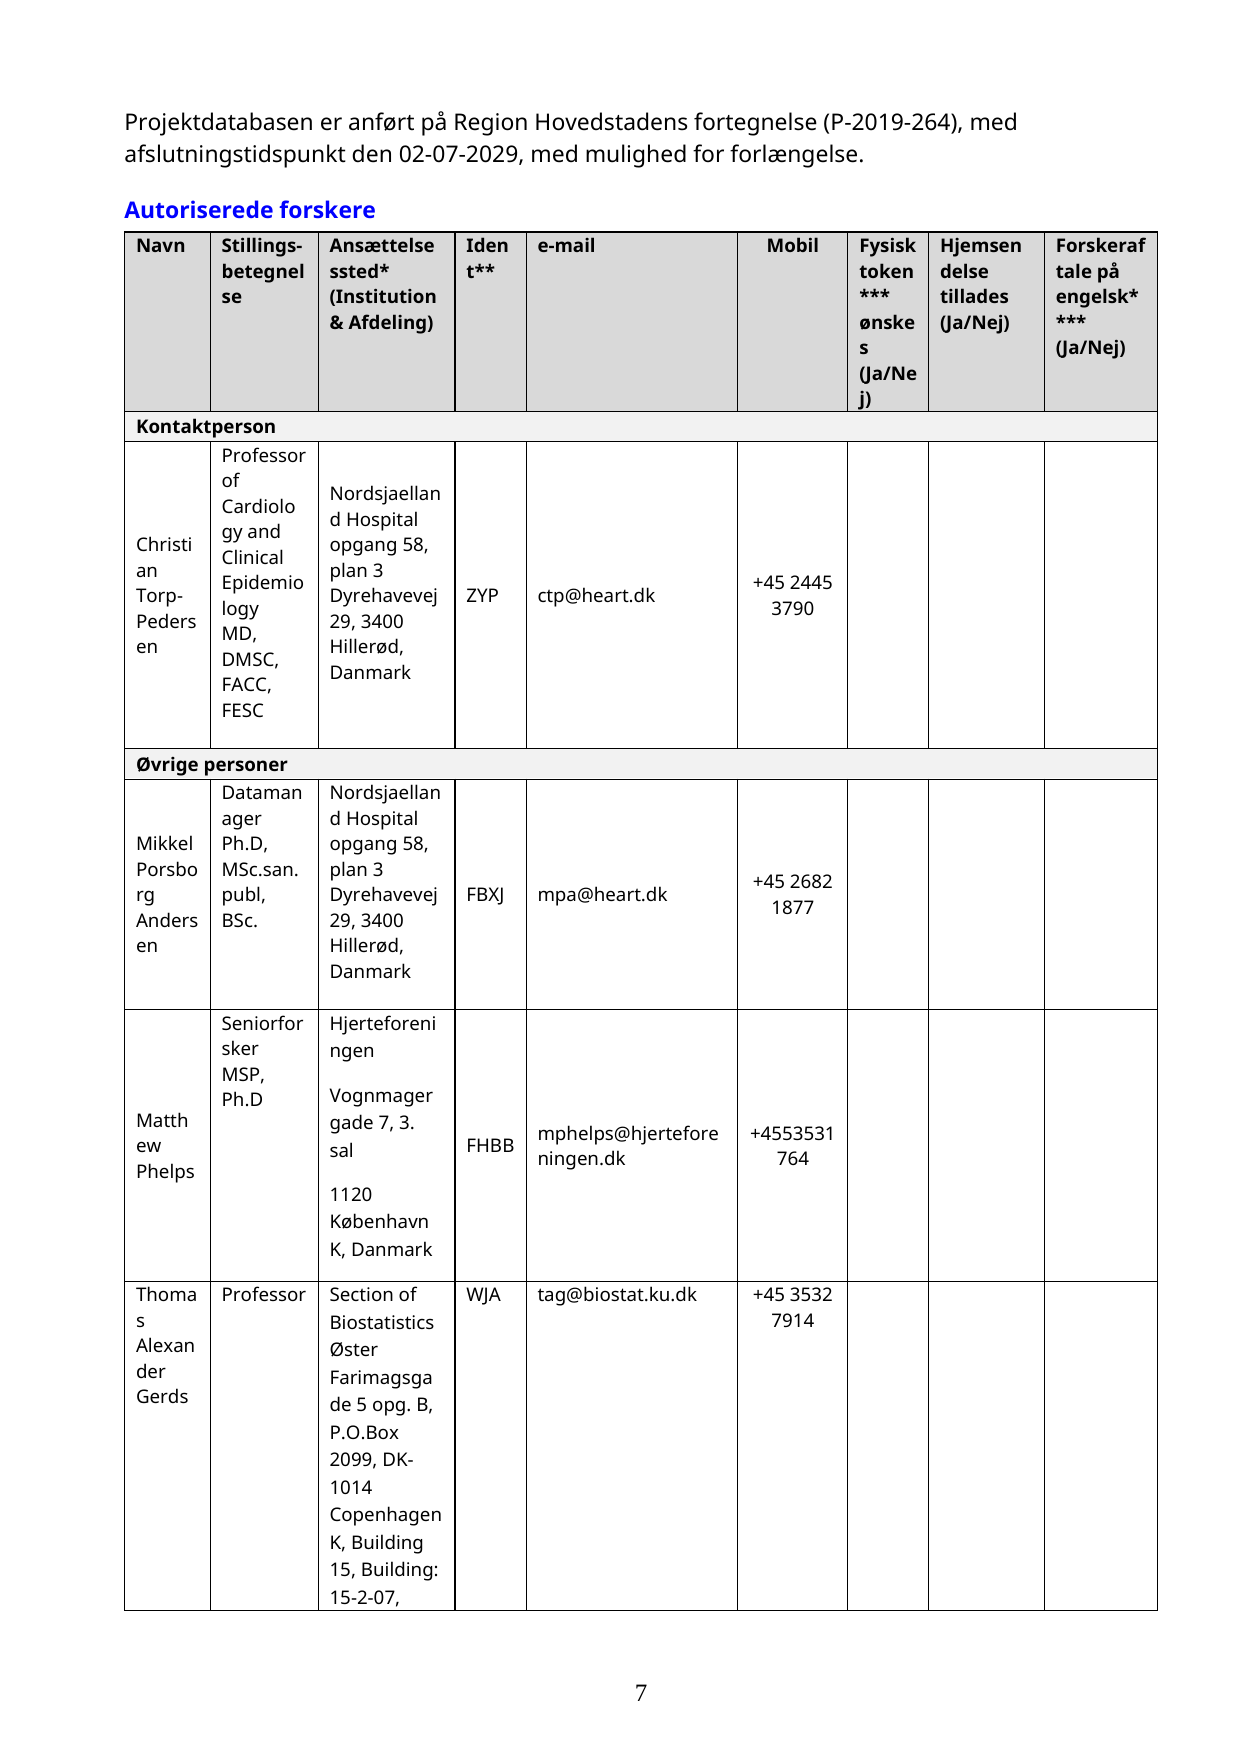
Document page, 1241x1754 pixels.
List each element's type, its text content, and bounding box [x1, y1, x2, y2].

table_header Forskeraftale på engelsk**** (Ja/Nej) [1045, 233, 1157, 411]
table_cell Seniorforsker MSP, Ph.D [211, 1010, 318, 1281]
text Projektdatabasen er anført på Region Hovedstadens fortegnelse (P-2019-264), med afslutningstidspunkt den 02-07-2029, med mulighed for forlængelse. [124, 106, 1157, 169]
table_cell +45 3532 7914 [738, 1282, 847, 1609]
table_header e-mail [527, 233, 737, 411]
table_cell Professor [211, 1282, 318, 1609]
table_cell Mikkel Porsborg Andersen [125, 780, 210, 1009]
table_header Ident** [456, 233, 526, 411]
table_cell [1045, 1282, 1157, 1609]
table_cell [848, 1282, 928, 1609]
table_cell [848, 1010, 928, 1281]
table_header Navn [125, 233, 210, 411]
table_header Ansættelsessted* (Institution & Afdeling) [319, 233, 454, 411]
table_cell Thomas Alexander Gerds [125, 1282, 210, 1609]
table_cell Section of Biostatistics Øster Farimagsgade 5 opg. B, P.O.Box 2099, DK-1014 Copenhagen K, Building 15, Building: 15-2-07, Denmark [319, 1282, 454, 1609]
table_cell [1045, 442, 1157, 748]
table_cell Nordsjaelland Hospital opgang 58, plan 3 Dyrehavevej 29, 3400 Hillerød, Danmark [319, 780, 454, 1009]
table_cell WJA [456, 1282, 526, 1609]
table_cell tag@biostat.ku.dk [527, 1282, 737, 1609]
table_cell mphelps@hjerteforeningen.dk [527, 1010, 737, 1281]
table_header Fysisk token*** ønskes (Ja/Nej) [848, 233, 928, 411]
table_cell Matthew Phelps [125, 1010, 210, 1281]
table_cell mpa@heart.dk [527, 780, 737, 1009]
table_cell [1045, 1010, 1157, 1281]
table_cell [929, 442, 1044, 748]
table_header Mobil [738, 233, 847, 411]
table_cell [929, 1010, 1044, 1281]
table_cell Professor of Cardiology and Clinical Epidemiology MD, DMSC, FACC, FESC [211, 442, 318, 748]
table_cell FHBB [456, 1010, 526, 1281]
table_cell Øvrige personer [125, 749, 1157, 778]
table_cell +45 2682 1877 [738, 780, 847, 1009]
table_cell Datamanager Ph.D, MSc.san.publ, BSc. [211, 780, 318, 1009]
table_cell +45 2445 3790 [738, 442, 847, 748]
table_cell Christian Torp-Pedersen [125, 442, 210, 748]
table_cell [929, 780, 1044, 1009]
subtitle Autoriserede forskere [124, 194, 1157, 225]
table_cell ZYP [456, 442, 526, 748]
table_cell [848, 780, 928, 1009]
table_cell [929, 1282, 1044, 1609]
table_cell ctp@heart.dk [527, 442, 737, 748]
table_cell +4553531764 [738, 1010, 847, 1281]
table_header Stillings- betegnelse [211, 233, 318, 411]
table_header Hjemsendelse tillades (Ja/Nej) [929, 233, 1044, 411]
table_cell Nordsjaelland Hospital opgang 58, plan 3 Dyrehavevej 29, 3400 Hillerød, Danmark [319, 442, 454, 748]
table_cell Hjerteforeningen Vognmagergade 7, 3. sal 1120 København K, Danmark [319, 1010, 454, 1281]
table_cell FBXJ [456, 780, 526, 1009]
table_cell Kontaktperson [125, 412, 1157, 441]
table_cell [1045, 780, 1157, 1009]
table_cell [848, 442, 928, 748]
